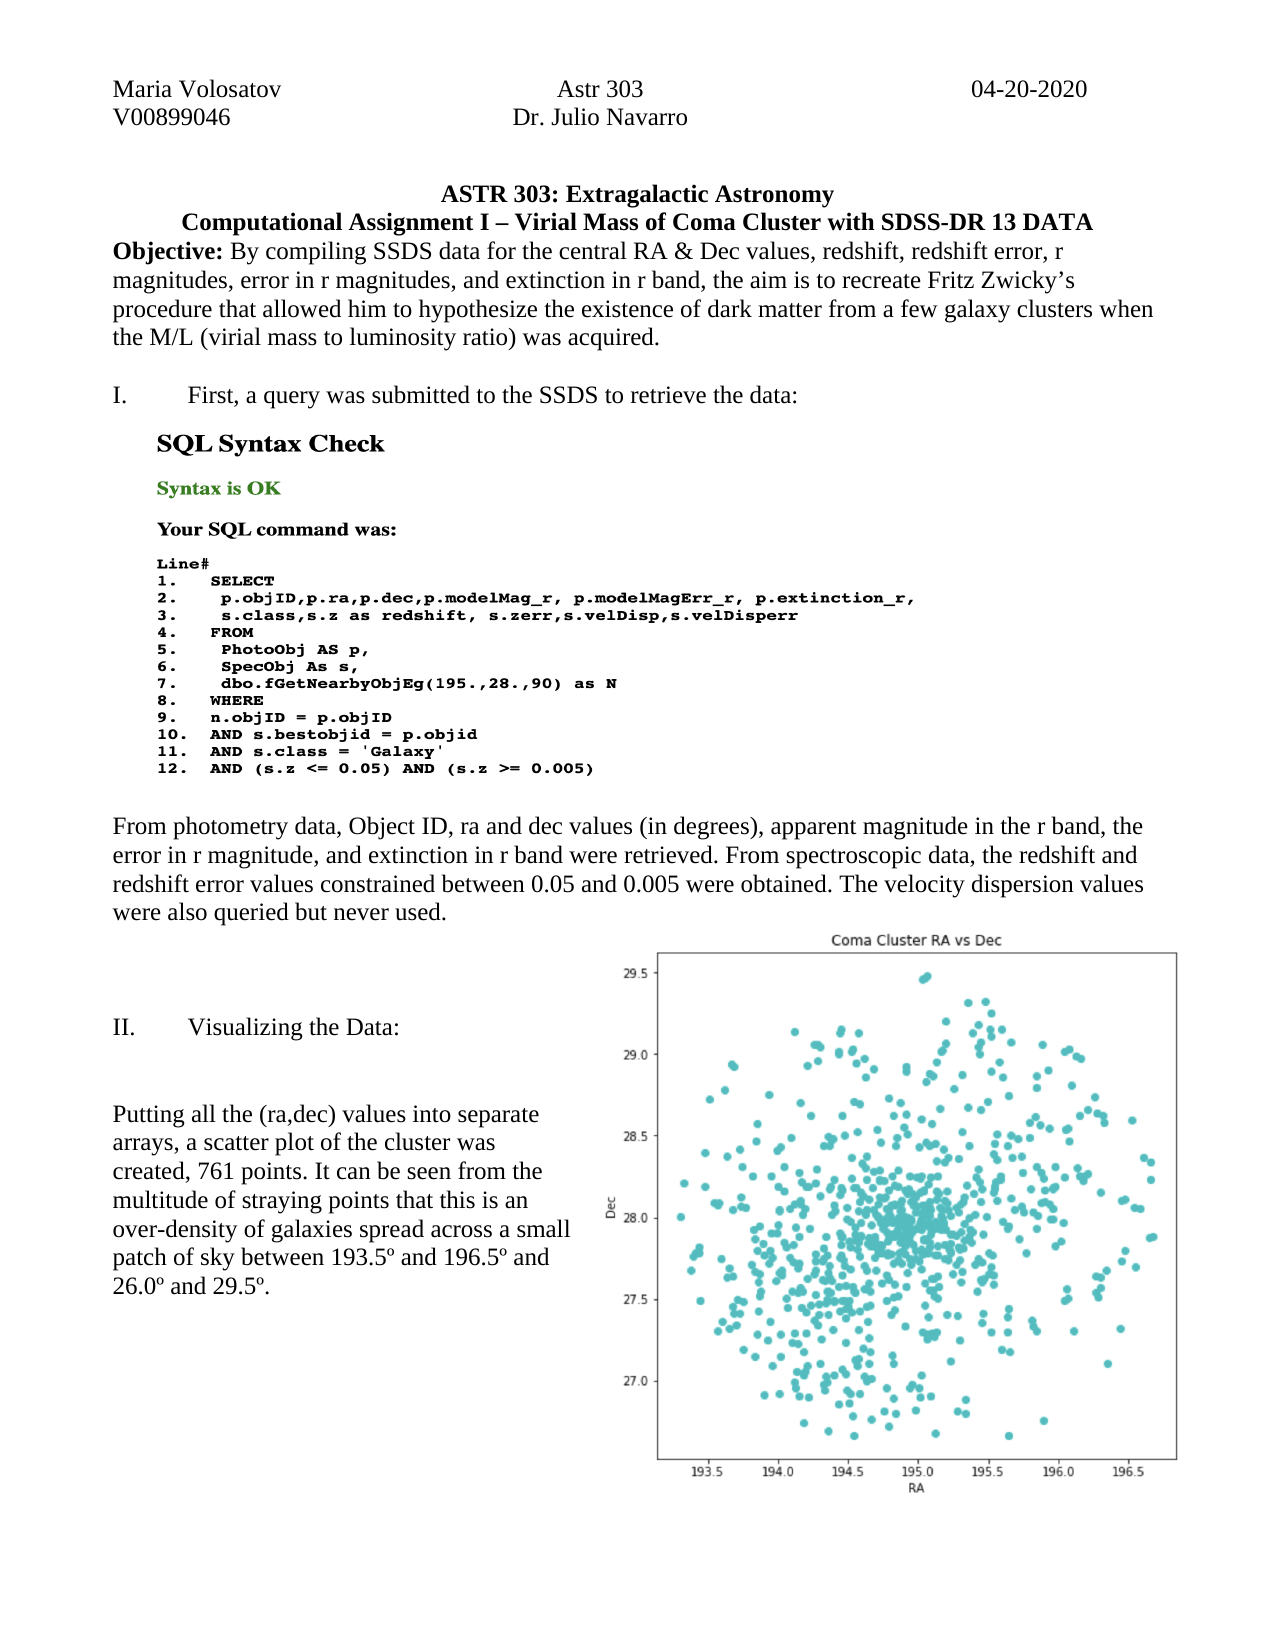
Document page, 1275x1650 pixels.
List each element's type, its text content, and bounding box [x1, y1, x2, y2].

text From photometry data, Object ID, ra and dec values (in degrees), apparent magnitude in the r band, the error in r magnitude, and extinction in r band were retrieved. From spectroscopic data, the redshift and redshift error values constrained between 0.05 and 0.005 were obtained. The velocity dispersion values were also queried but never used. [112, 811, 1162, 926]
list First, a query was submitted to the SSDS to retrieve the data: [112, 380, 1162, 409]
list Visualizing the Data: [112, 1012, 595, 1041]
picture [153, 433, 922, 782]
text ASTR 303: Extragalactic Astronomy [112, 179, 1162, 207]
picture [595, 916, 1192, 1498]
text Computational Assignment I – Virial Mass of Coma Cluster with SDSS-DR 13 DATA [112, 207, 1162, 236]
text Putting all the (ra,dec) values into separate arrays, a scatter plot of the cluster was created, 761 points. It can be seen from the multitude of straying points that this is an over-density of galaxies spread across a small patch of sky between 193.5º and 196.5º and 26.0º and 29.5º. [112, 1099, 595, 1300]
text Objective: By compiling SSDS data for the central RA & Dec values, redshift, redshift error, r magnitudes, error in r magnitudes, and extinction in r band, the aim is to recreate Fritz Zwicky’s procedure that allowed him to hypothesize the existence of dark matter from a few galaxy clusters when the M/L (virial mass to luminosity ratio) was acquired. [112, 236, 1162, 351]
